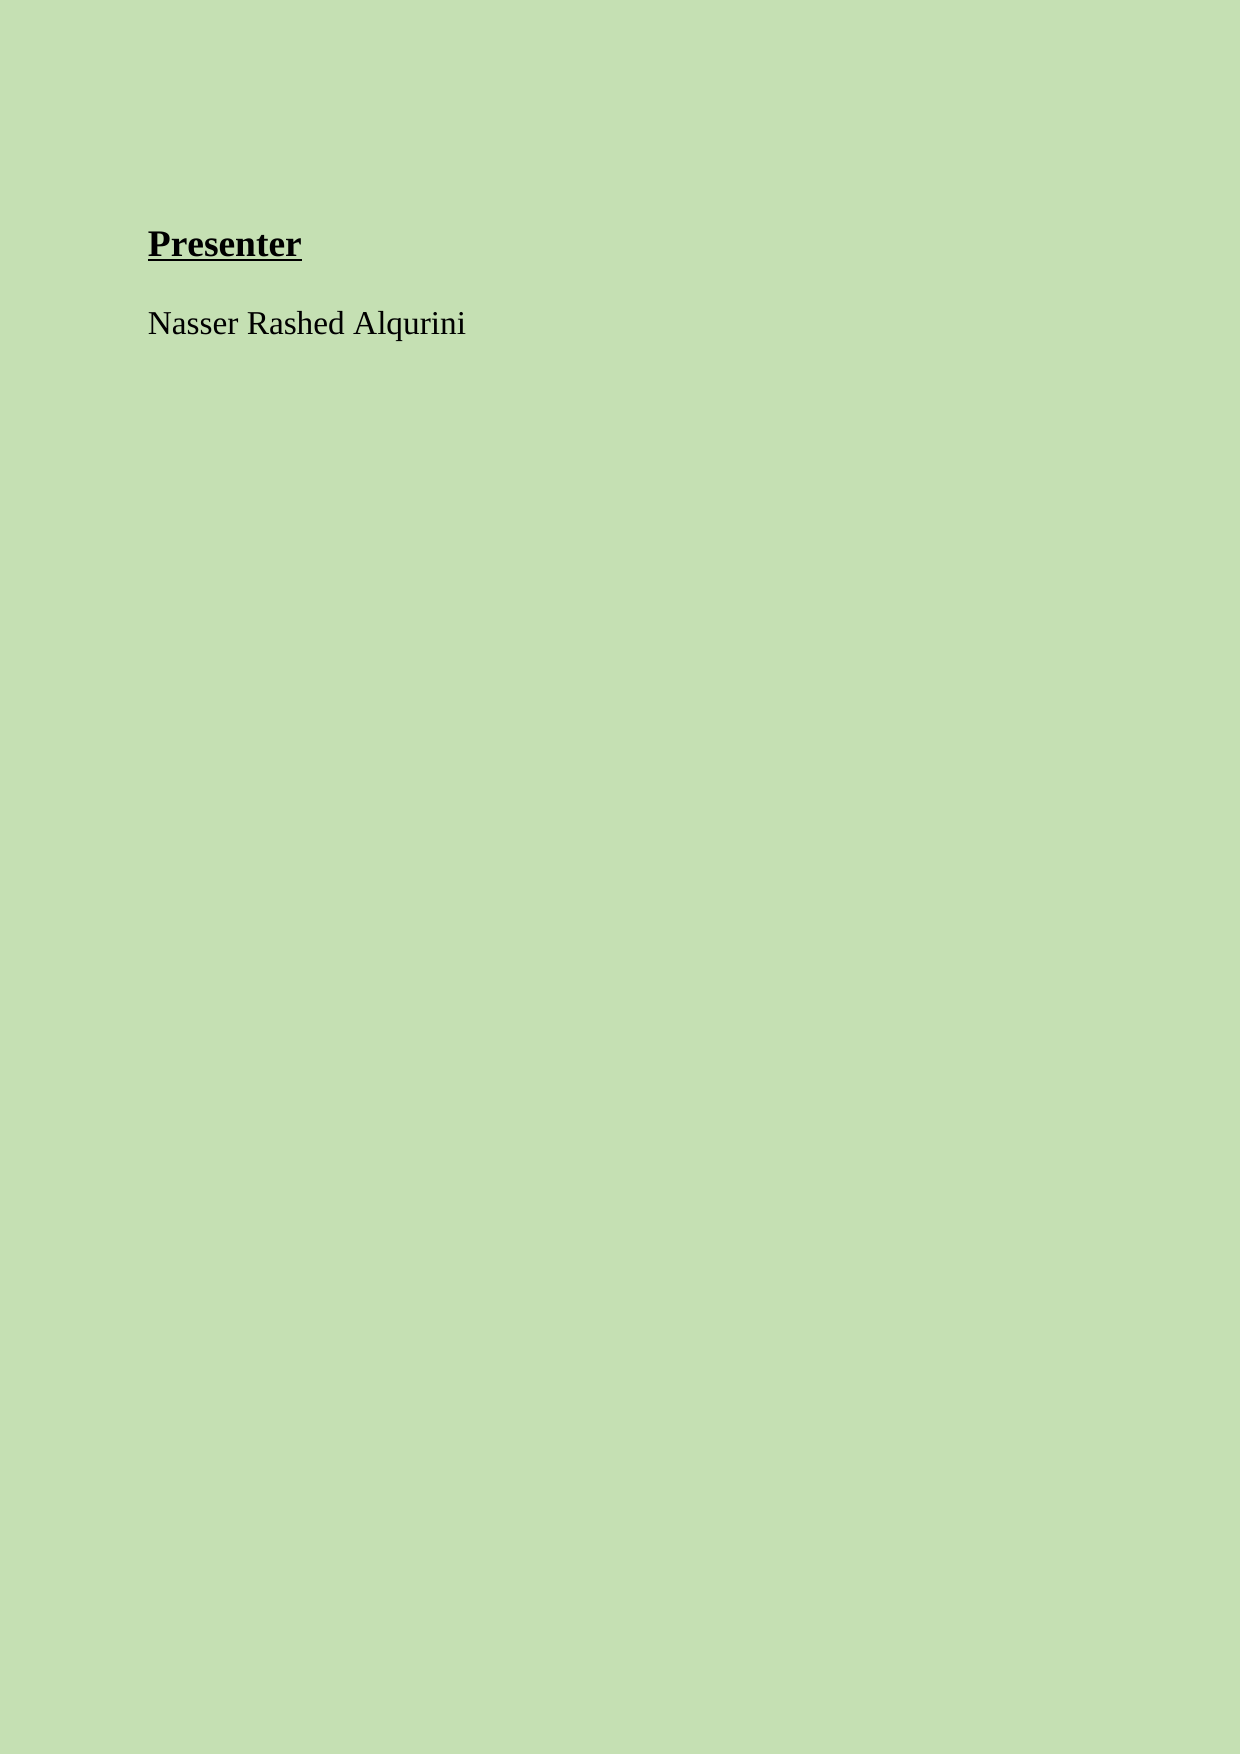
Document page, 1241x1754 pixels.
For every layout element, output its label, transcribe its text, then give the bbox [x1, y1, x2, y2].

text Presenter [148, 222, 1063, 265]
text Nasser Rashed Alqurini [148, 303, 1063, 342]
